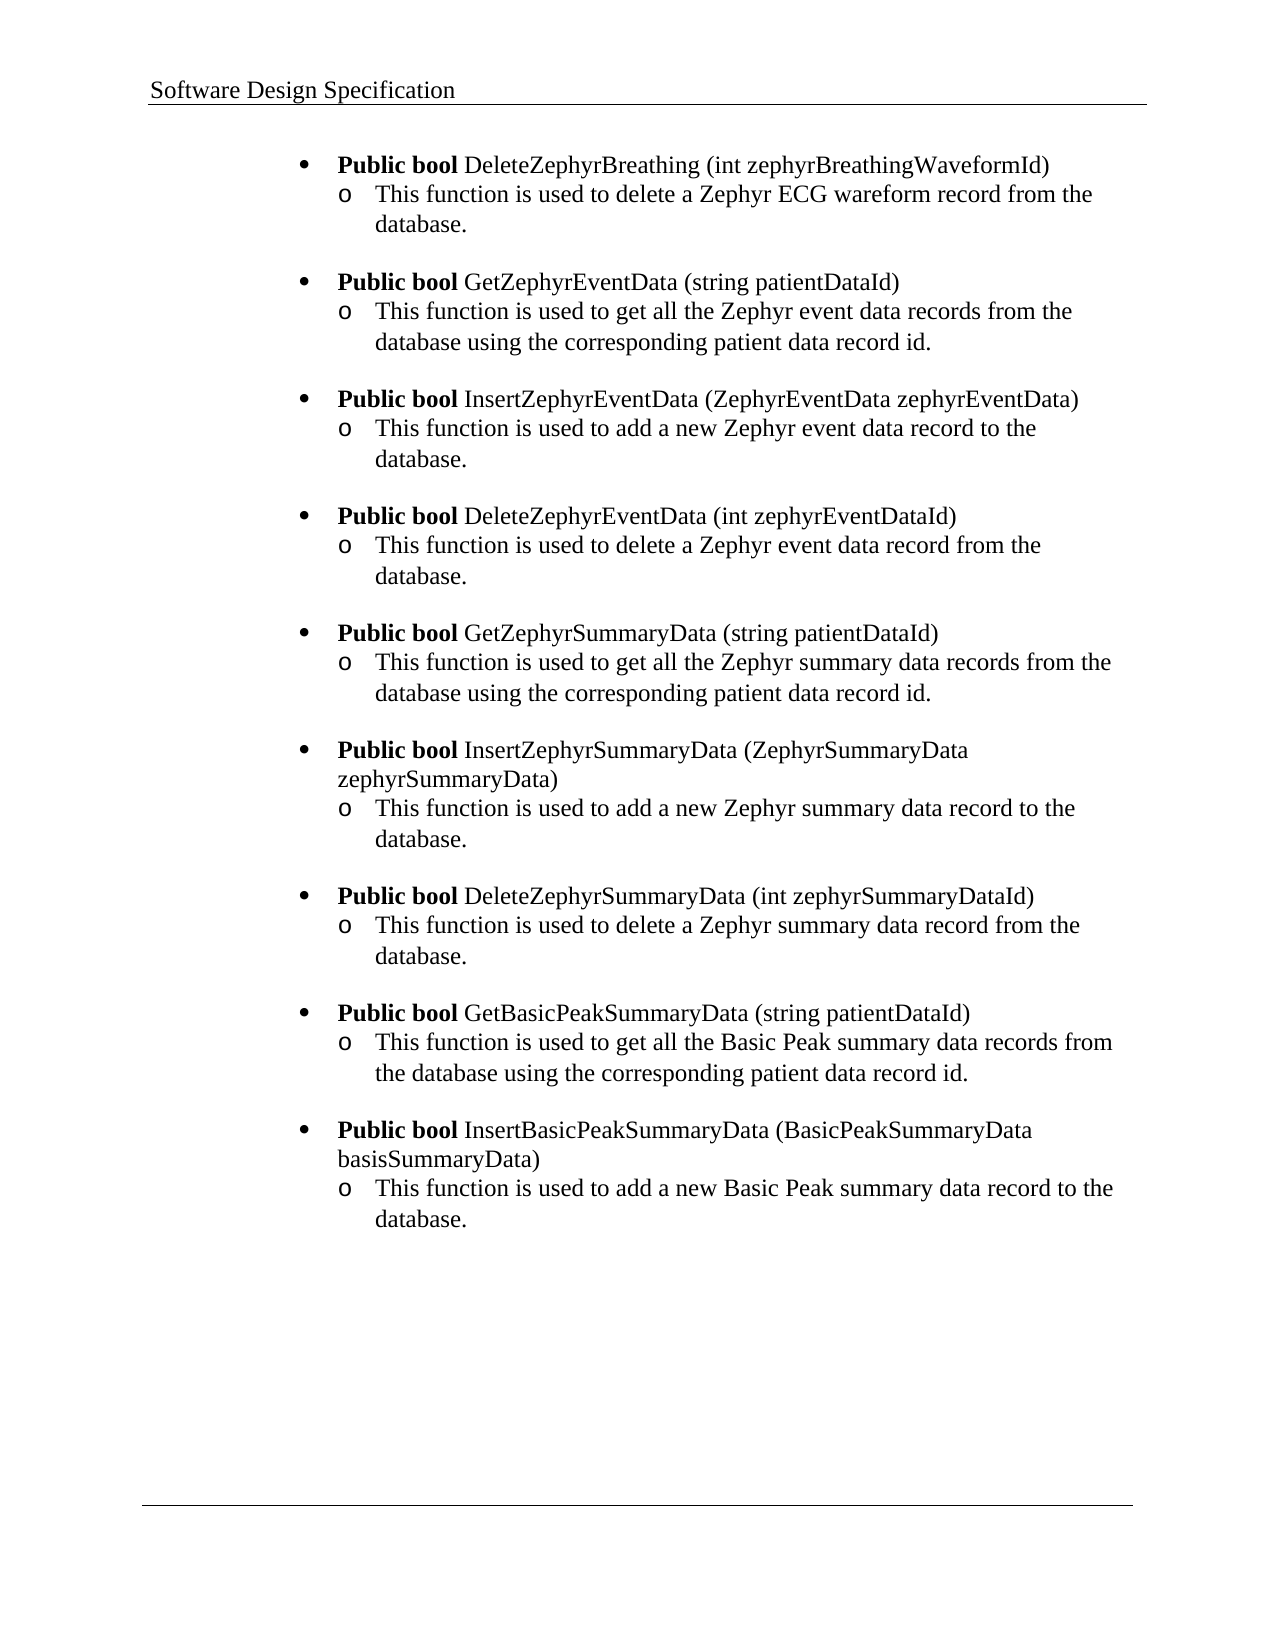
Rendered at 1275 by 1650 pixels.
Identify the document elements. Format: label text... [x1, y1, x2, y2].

list This function is used to add a new Zephyr event data record to the database. [337, 413, 1125, 472]
list This function is used to delete a Zephyr ECG wareform record from the database. [337, 179, 1125, 238]
list Public bool InsertZephyrEventData (ZephyrEventData zephyrEventData) [300, 384, 1125, 413]
list Public bool GetZephyrEventData (string patientDataId) [300, 267, 1125, 296]
list Public bool InsertZephyrSummaryData (ZephyrSummaryData zephyrSummaryData) [300, 735, 1125, 793]
list This function is used to get all the Zephyr event data records from the database using the corresponding patient data record id. [337, 296, 1125, 355]
list This function is used to delete a Zephyr summary data record from the database. [337, 910, 1125, 969]
list This function is used to delete a Zephyr event data record from the database. [337, 530, 1125, 589]
list This function is used to get all the Basic Peak summary data records from the database using the corresponding patient data record id. [337, 1027, 1125, 1087]
list This function is used to get all the Zephyr summary data records from the database using the corresponding patient data record id. [337, 647, 1125, 707]
list Public bool GetZephyrSummaryData (string patientDataId) [300, 618, 1125, 647]
list This function is used to add a new Zephyr summary data record to the database. [337, 793, 1125, 852]
list Public bool GetBasicPeakSummaryData (string patientDataId) [300, 998, 1125, 1027]
list Public bool DeleteZephyrSummaryData (int zephyrSummaryDataId) [300, 881, 1125, 910]
list This function is used to add a new Basic Peak summary data record to the database. [337, 1173, 1125, 1232]
list Public bool DeleteZephyrBreathing (int zephyrBreathingWaveformId) [300, 150, 1125, 179]
list Public bool DeleteZephyrEventData (int zephyrEventDataId) [300, 501, 1125, 530]
list Public bool InsertBasicPeakSummaryData (BasicPeakSummaryData basisSummaryData) [300, 1115, 1125, 1173]
